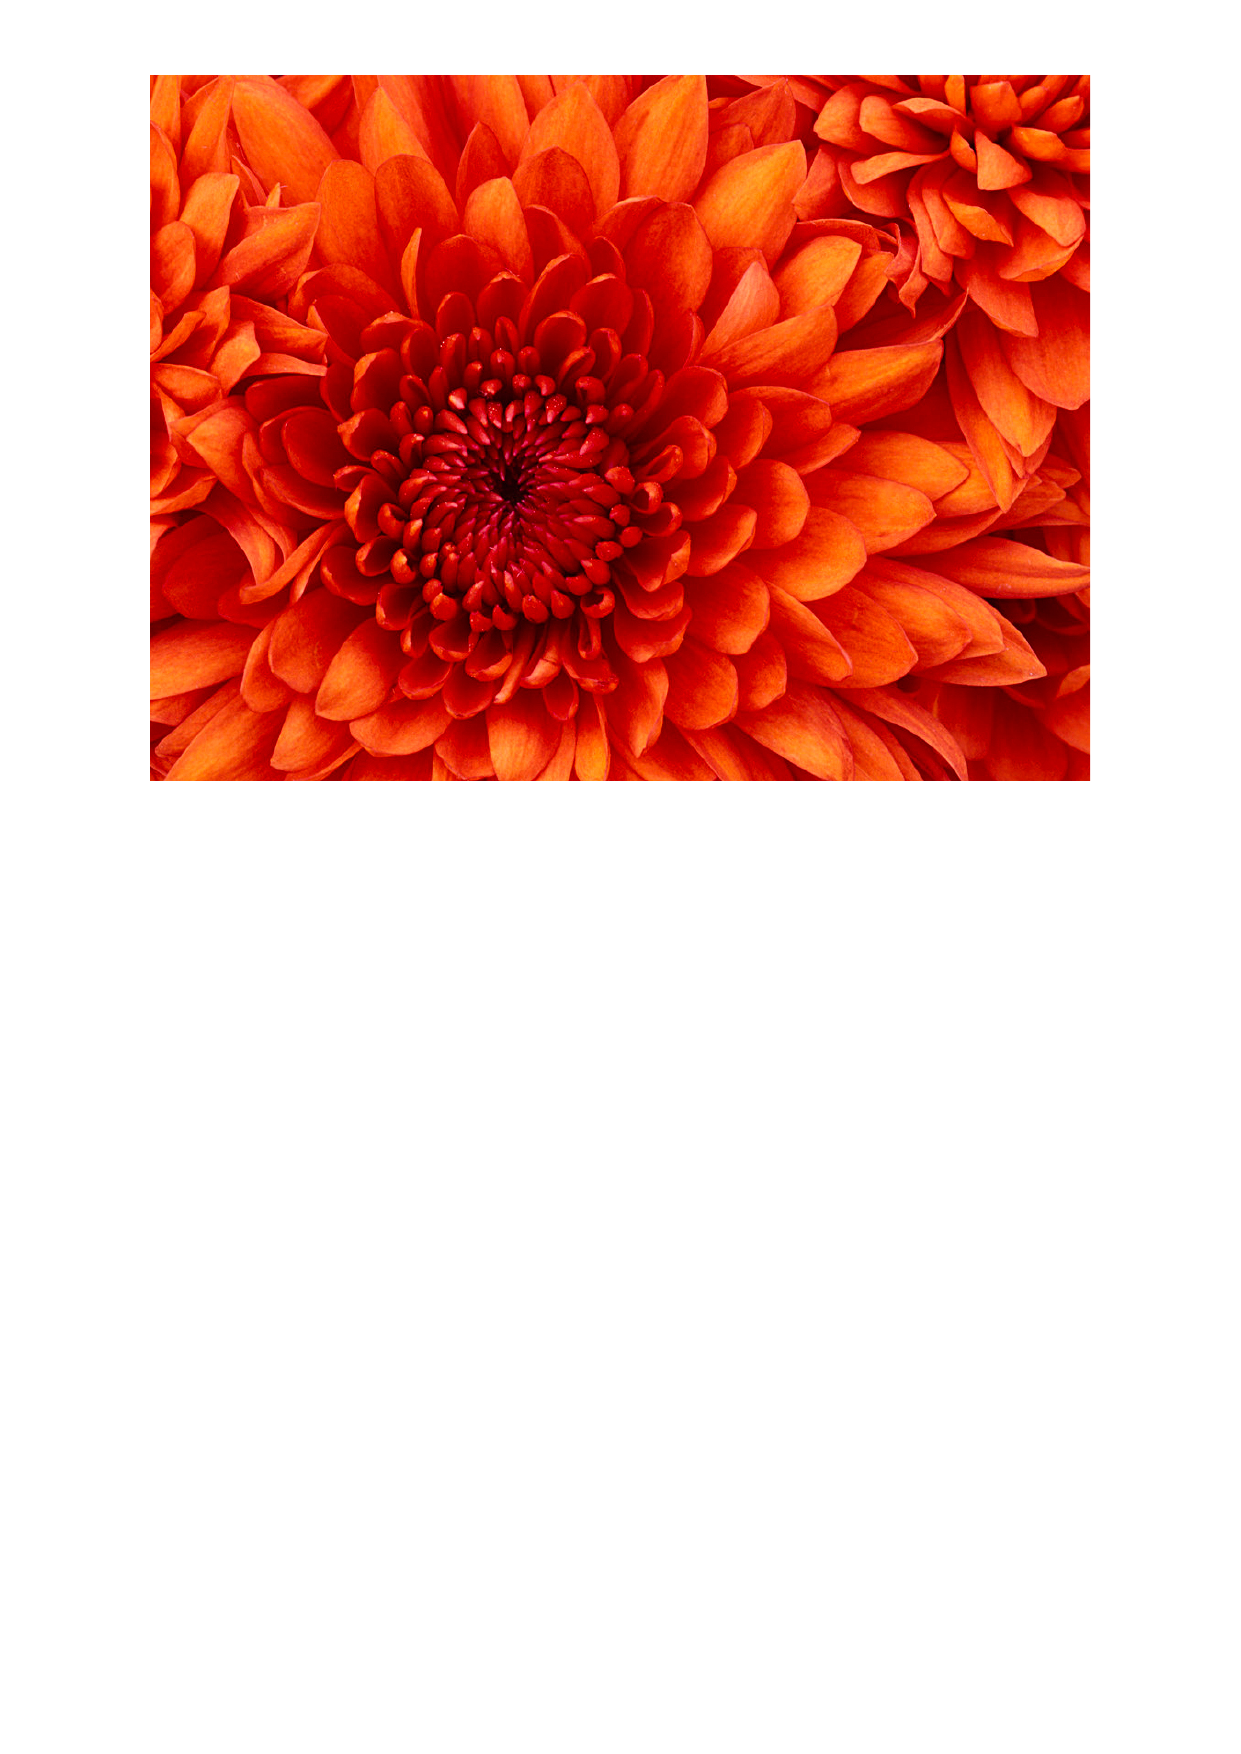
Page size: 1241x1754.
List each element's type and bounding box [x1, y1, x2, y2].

picture [150, 75, 1091, 781]
